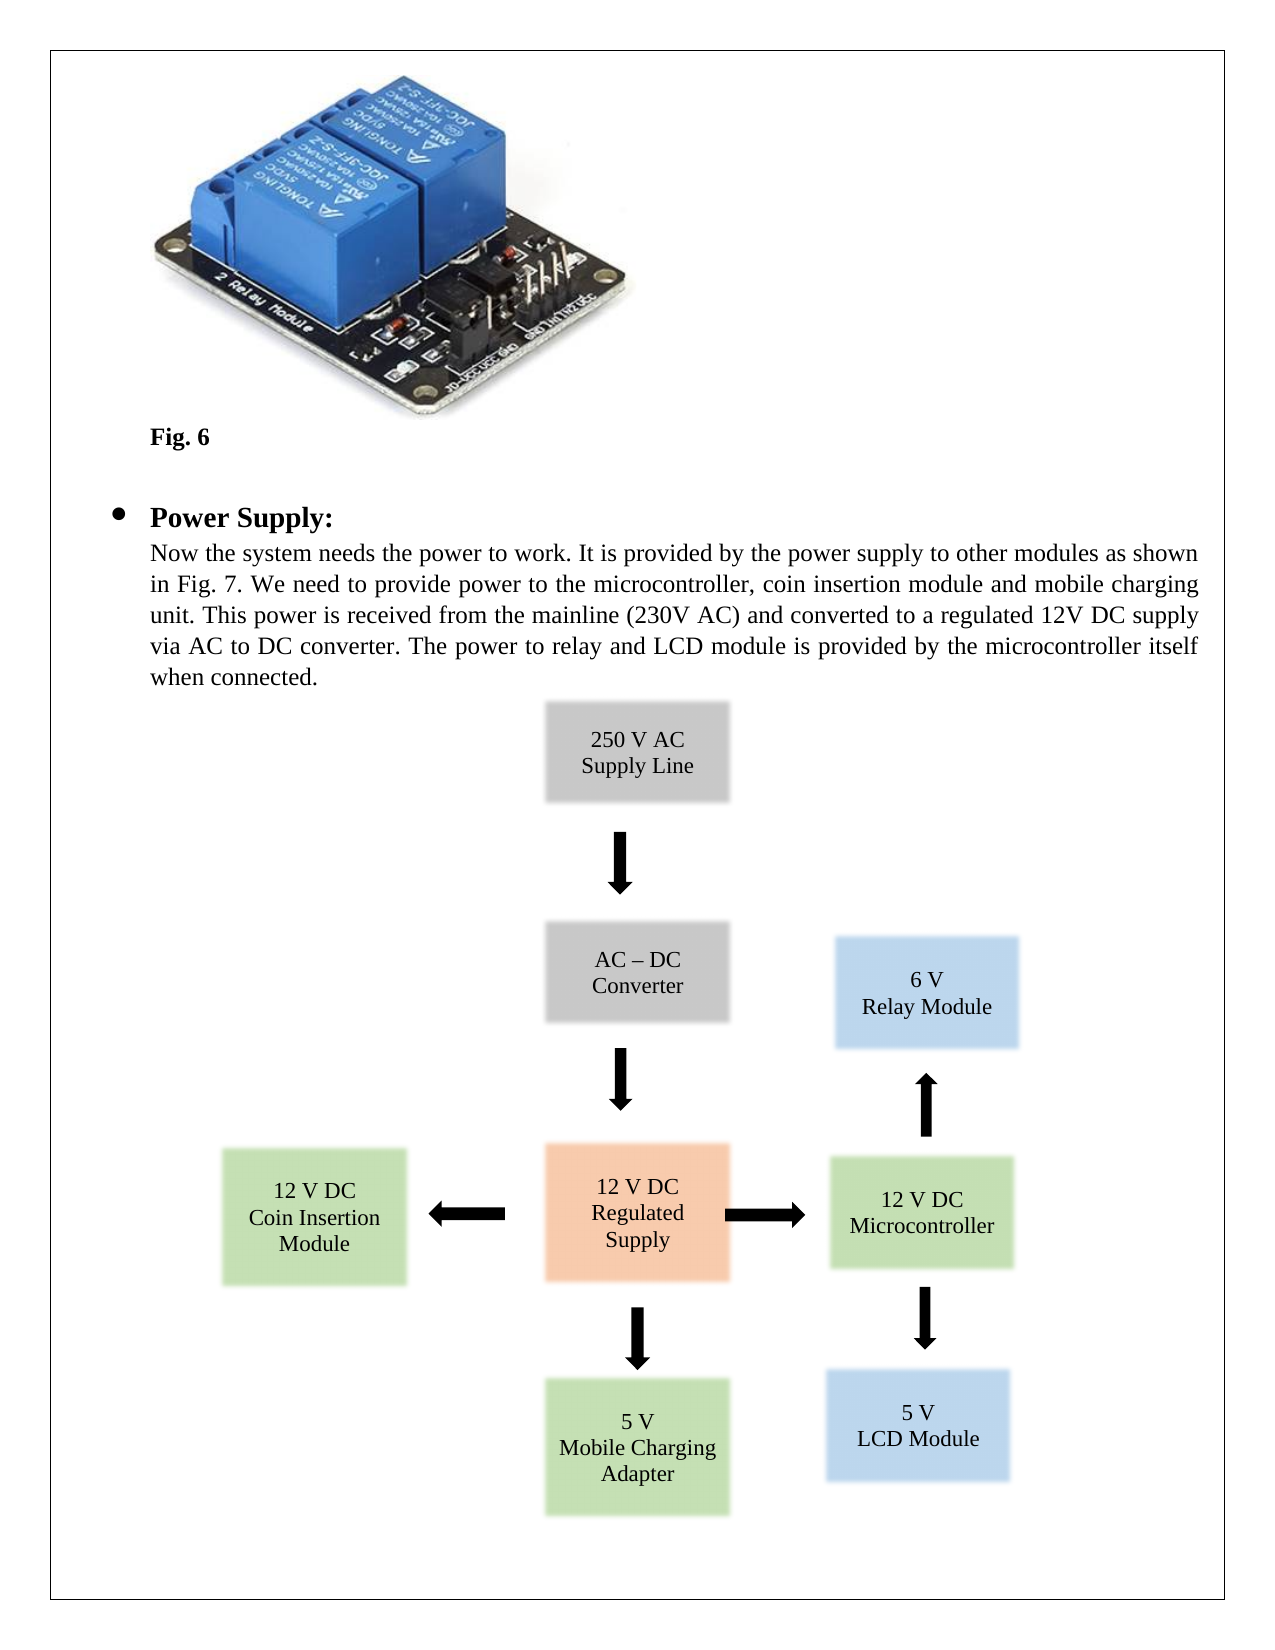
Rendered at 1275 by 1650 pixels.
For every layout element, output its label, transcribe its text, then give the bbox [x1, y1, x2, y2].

picture [150, 75, 637, 420]
list Now the system needs the power to work. It is provided by the power supply to other modules as shown in Fig. 7. We need to provide power to the microcontroller, coin insertion module and mobile charging unit. This power is received from the mainline (230V AC) and converted to a regulated 12V DC supply via AC to DC converter. The power to relay and LCD module is provided by the microcontroller itself when connected. [150, 538, 1200, 691]
list Power Supply: [112, 500, 1200, 535]
list Fig. 6 [150, 422, 1200, 451]
